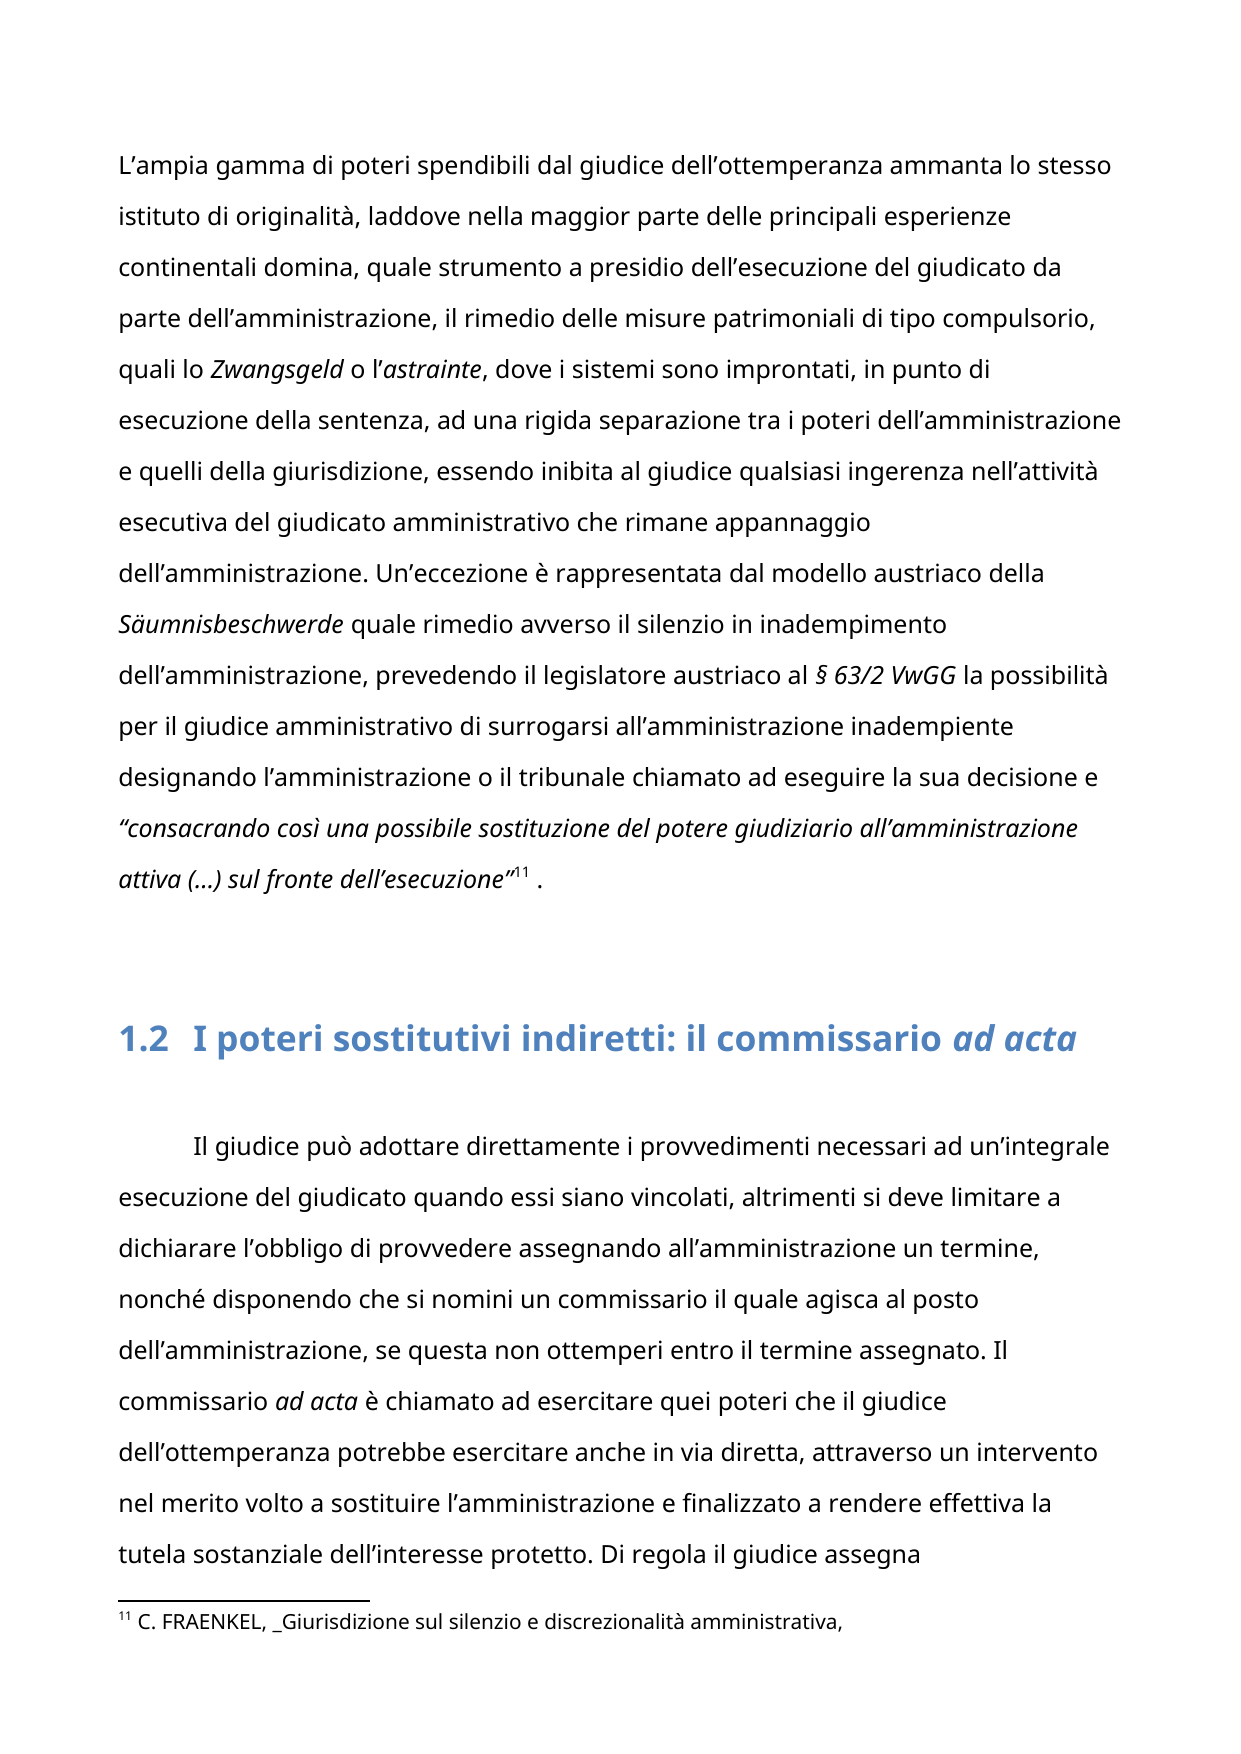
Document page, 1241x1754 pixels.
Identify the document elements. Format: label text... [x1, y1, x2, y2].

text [118, 1128, 1122, 1571]
subtitle 1.2 I poteri sostitutivi indiretti: il commissario ad acta [118, 1013, 1122, 1061]
text L’ampia gamma di poteri spendibili dal giudice dell’ottemperanza ammanta lo stesso istituto di originalità, laddove nella maggior parte delle principali esperienze continentali domina, quale strumento a presidio dell’esecuzione del giudicato da parte dell’amministrazione, il rimedio delle misure patrimoniali di tipo compulsorio, quali lo Zwangsgeld o l’astrainte, dove i sistemi sono improntati, in punto di esecuzione della sentenza, ad una rigida separazione tra i poteri dell’amministrazione e quelli della giurisdizione, essendo inibita al giudice qualsiasi ingerenza nell’attività esecutiva del giudicato amministrativo che rimane appannaggio dell’amministrazione. Un’eccezione è rappresentata dal modello austriaco della Säumnisbeschwerde quale rimedio avverso il silenzio in inadempimento dell’amministrazione, prevedendo il legislatore austriaco al § 63/2 VwGG la possibilità per il giudice amministrativo di surrogarsi all’amministrazione inadempiente designando l’amministrazione o il tribunale chiamato ad eseguire la sua decisione e “consacrando così una possibile sostituzione del potere giudiziario all’amministrazione attiva (…) sul fronte dell’esecuzione” . [118, 148, 1122, 896]
